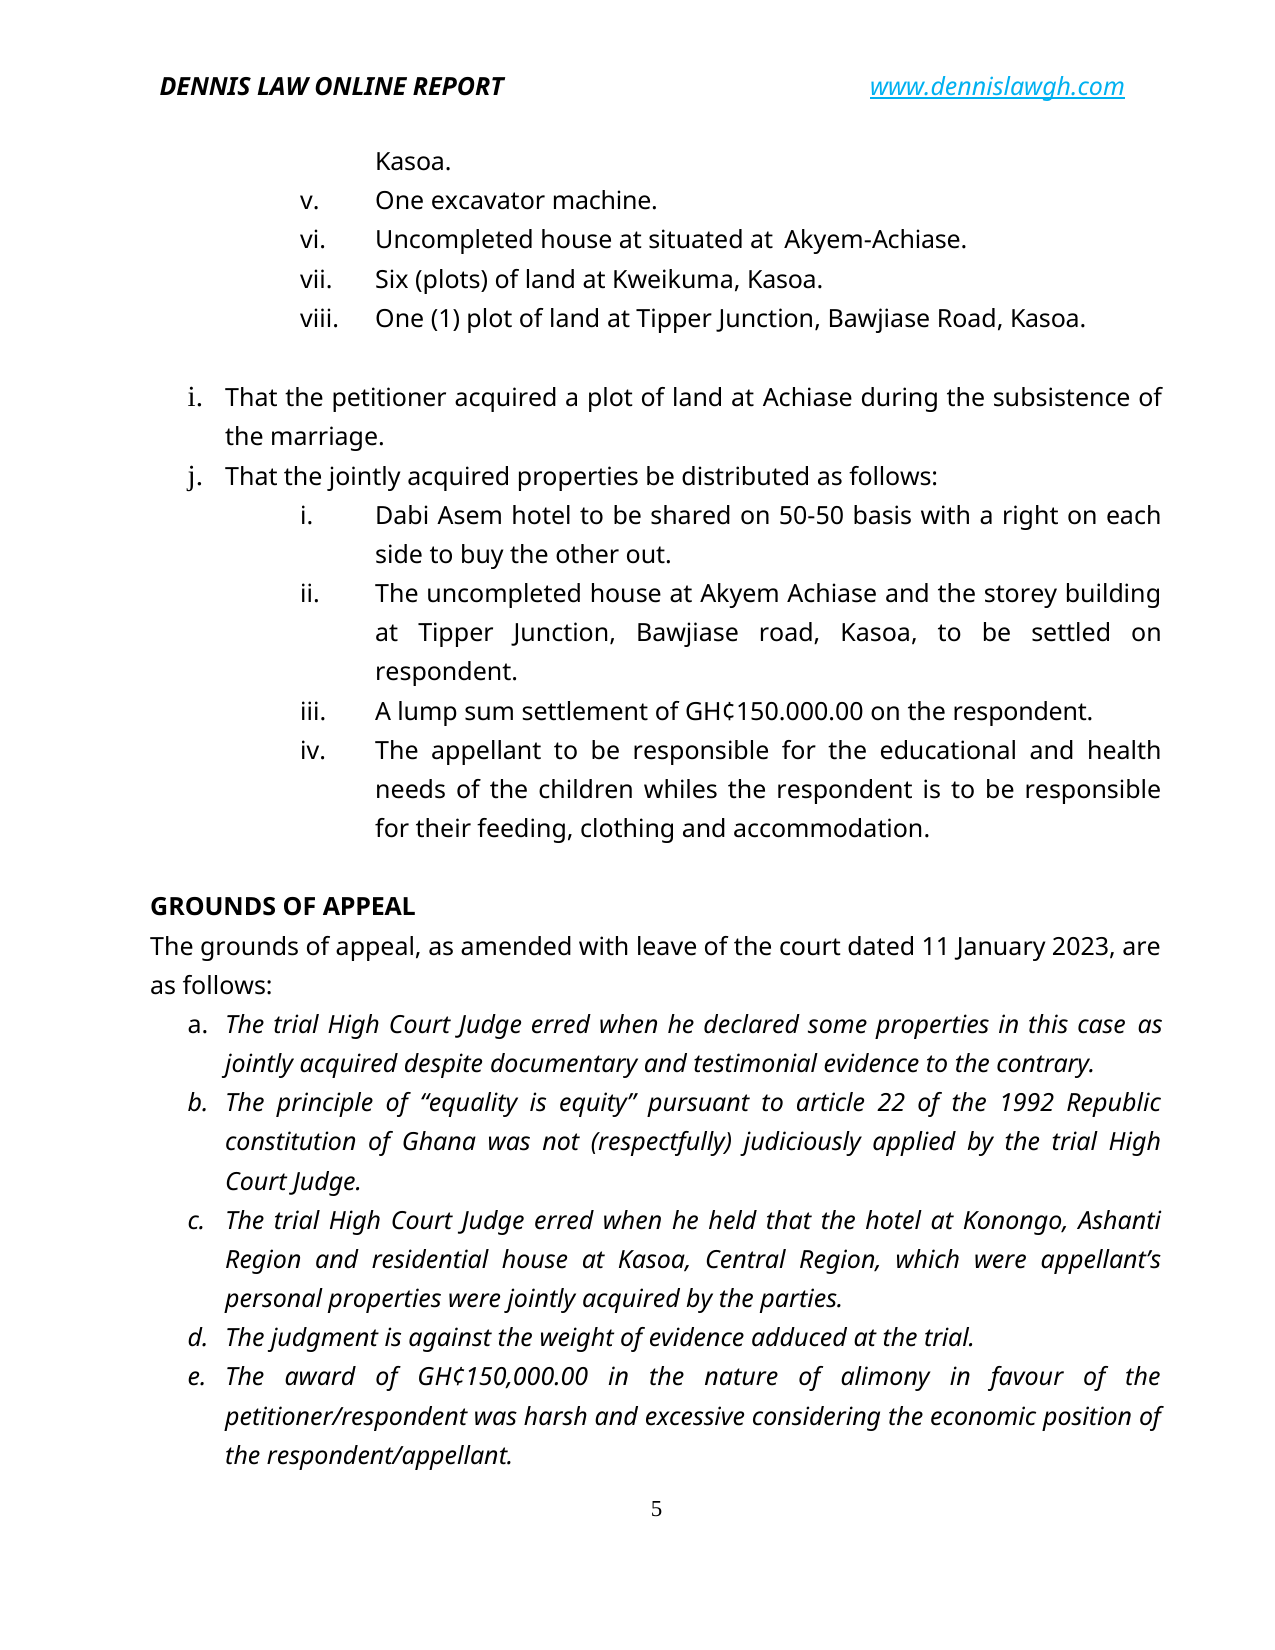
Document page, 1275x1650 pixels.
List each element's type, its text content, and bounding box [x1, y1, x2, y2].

list The award of GH¢150,000.00 in the nature of alimony in favour of the petitioner/respondent was harsh and excessive considering the economic position of the respondent/appellant. [187, 1359, 1162, 1471]
list One excavator machine. [300, 183, 1162, 217]
list Dabi Asem hotel to be shared on 50-50 basis with a right on each side to buy the other out. [300, 497, 1162, 571]
list A lump sum settlement of GH¢150.000.00 on the respondent. [300, 693, 1162, 727]
list The trial High Court Judge erred when he declared some properties in this case as jointly acquired despite documentary and testimonial evidence to the contrary. [187, 1006, 1162, 1080]
list That the jointly acquired properties be distributed as follows: [187, 458, 1162, 492]
list The appellant to be responsible for the educational and health needs of the children whiles the respondent is to be responsible for their feeding, clothing and accommodation. [300, 732, 1162, 845]
list One (1) plot of land at Tipper Junction, Bawjiase Road, Kasoa. [300, 300, 1162, 334]
text GROUNDS OF APPEAL [150, 889, 1162, 923]
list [300, 144, 1162, 178]
list The uncompleted house at Akyem Achiase and the storey building at Tipper Junction, Bawjiase road, Kasoa, to be settled on respondent. [300, 576, 1162, 688]
list The judgment is against the weight of evidence adduced at the trial. [187, 1320, 1162, 1354]
text The grounds of appeal, as amended with leave of the court dated 11 January 2023, are as follows: [150, 928, 1162, 1001]
list Uncompleted house at situated at Akyem-Achiase. [300, 222, 1162, 256]
list The trial High Court Judge erred when he held that the hotel at Konongo, Ashanti Region and residential house at Kasoa, Central Region, which were appellant’s personal properties were jointly acquired by the parties. [187, 1202, 1162, 1315]
list The principle of “equality is equity” pursuant to article 22 of the 1992 Republic constitution of Ghana was not (respectfully) judiciously applied by the trial High Court Judge. [187, 1085, 1162, 1197]
list That the petitioner acquired a plot of land at Achiase during the subsistence of the marriage. [187, 379, 1162, 452]
list Six (plots) of land at Kweikuma, Kasoa. [300, 261, 1162, 295]
